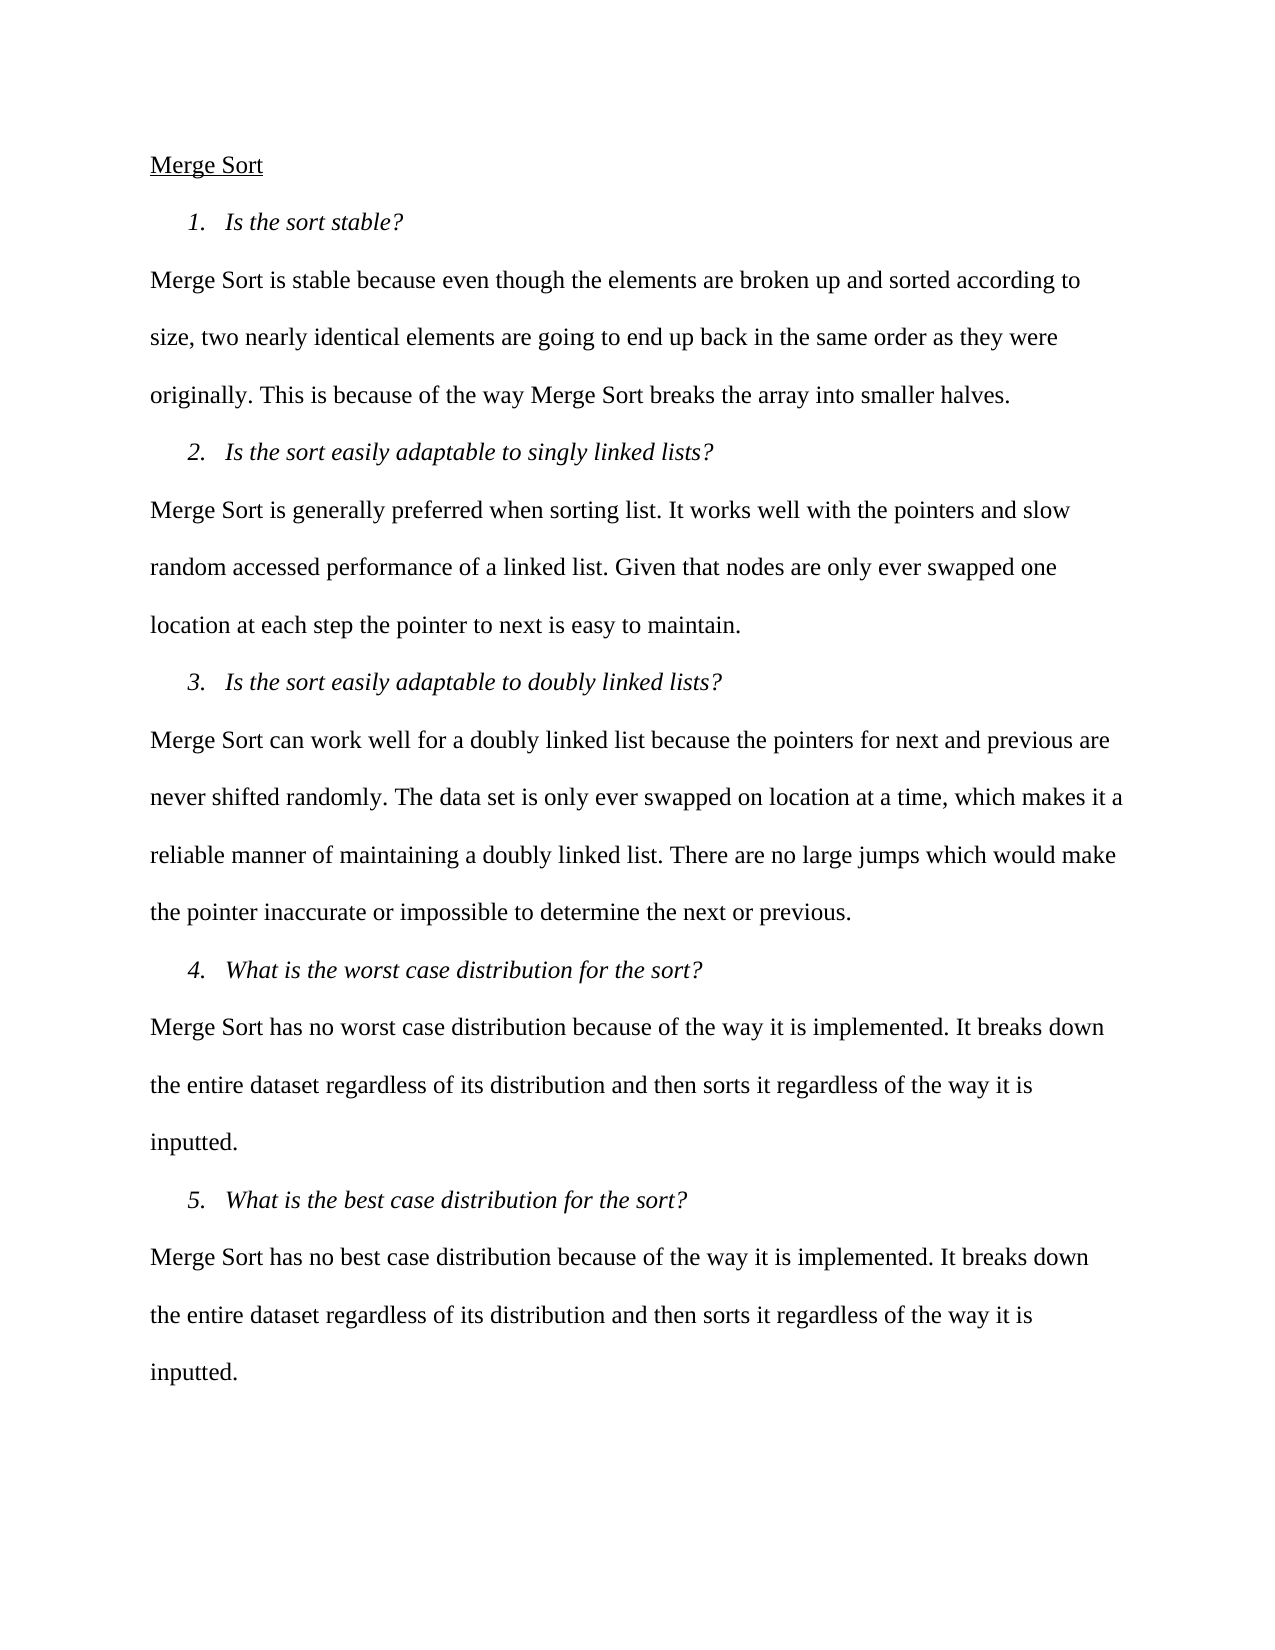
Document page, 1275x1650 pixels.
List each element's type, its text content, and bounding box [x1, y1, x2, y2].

text Merge Sort has no best case distribution because of the way it is implemented. It breaks down the entire dataset regardless of its distribution and then sorts it regardless of the way it is inputted. [150, 1242, 1125, 1386]
list Merge Sort is generally preferred when sorting list. It works well with the pointers and slow random accessed performance of a linked list. Given that nodes are only ever swapped one location at each step the pointer to next is easy to maintain. [150, 495, 1125, 639]
list Is the sort easily adaptable to doubly linked lists? [187, 667, 1125, 696]
list What is the worst case distribution for the sort? [187, 955, 1125, 984]
list Merge Sort can work well for a doubly linked list because the pointers for next and previous are never shifted randomly. The data set is only ever swapped on location at a time, which makes it a reliable manner of maintaining a doubly linked list. There are no large jumps which would make the pointer inaccurate or impossible to determine the next or previous. [150, 725, 1125, 926]
list Merge Sort has no worst case distribution because of the way it is implemented. It breaks down the entire dataset regardless of its distribution and then sorts it regardless of the way it is inputted. [150, 1012, 1125, 1156]
list Is the sort stable? [187, 207, 1125, 236]
text Merge Sort [150, 150, 1125, 179]
list Merge Sort is stable because even though the elements are broken up and sorted according to size, two nearly identical elements are going to end up back in the same order as they were originally. This is because of the way Merge Sort breaks the array into smaller halves. [150, 265, 1125, 409]
list Is the sort easily adaptable to singly linked lists? [187, 437, 1125, 466]
list What is the best case distribution for the sort? [187, 1185, 1125, 1214]
